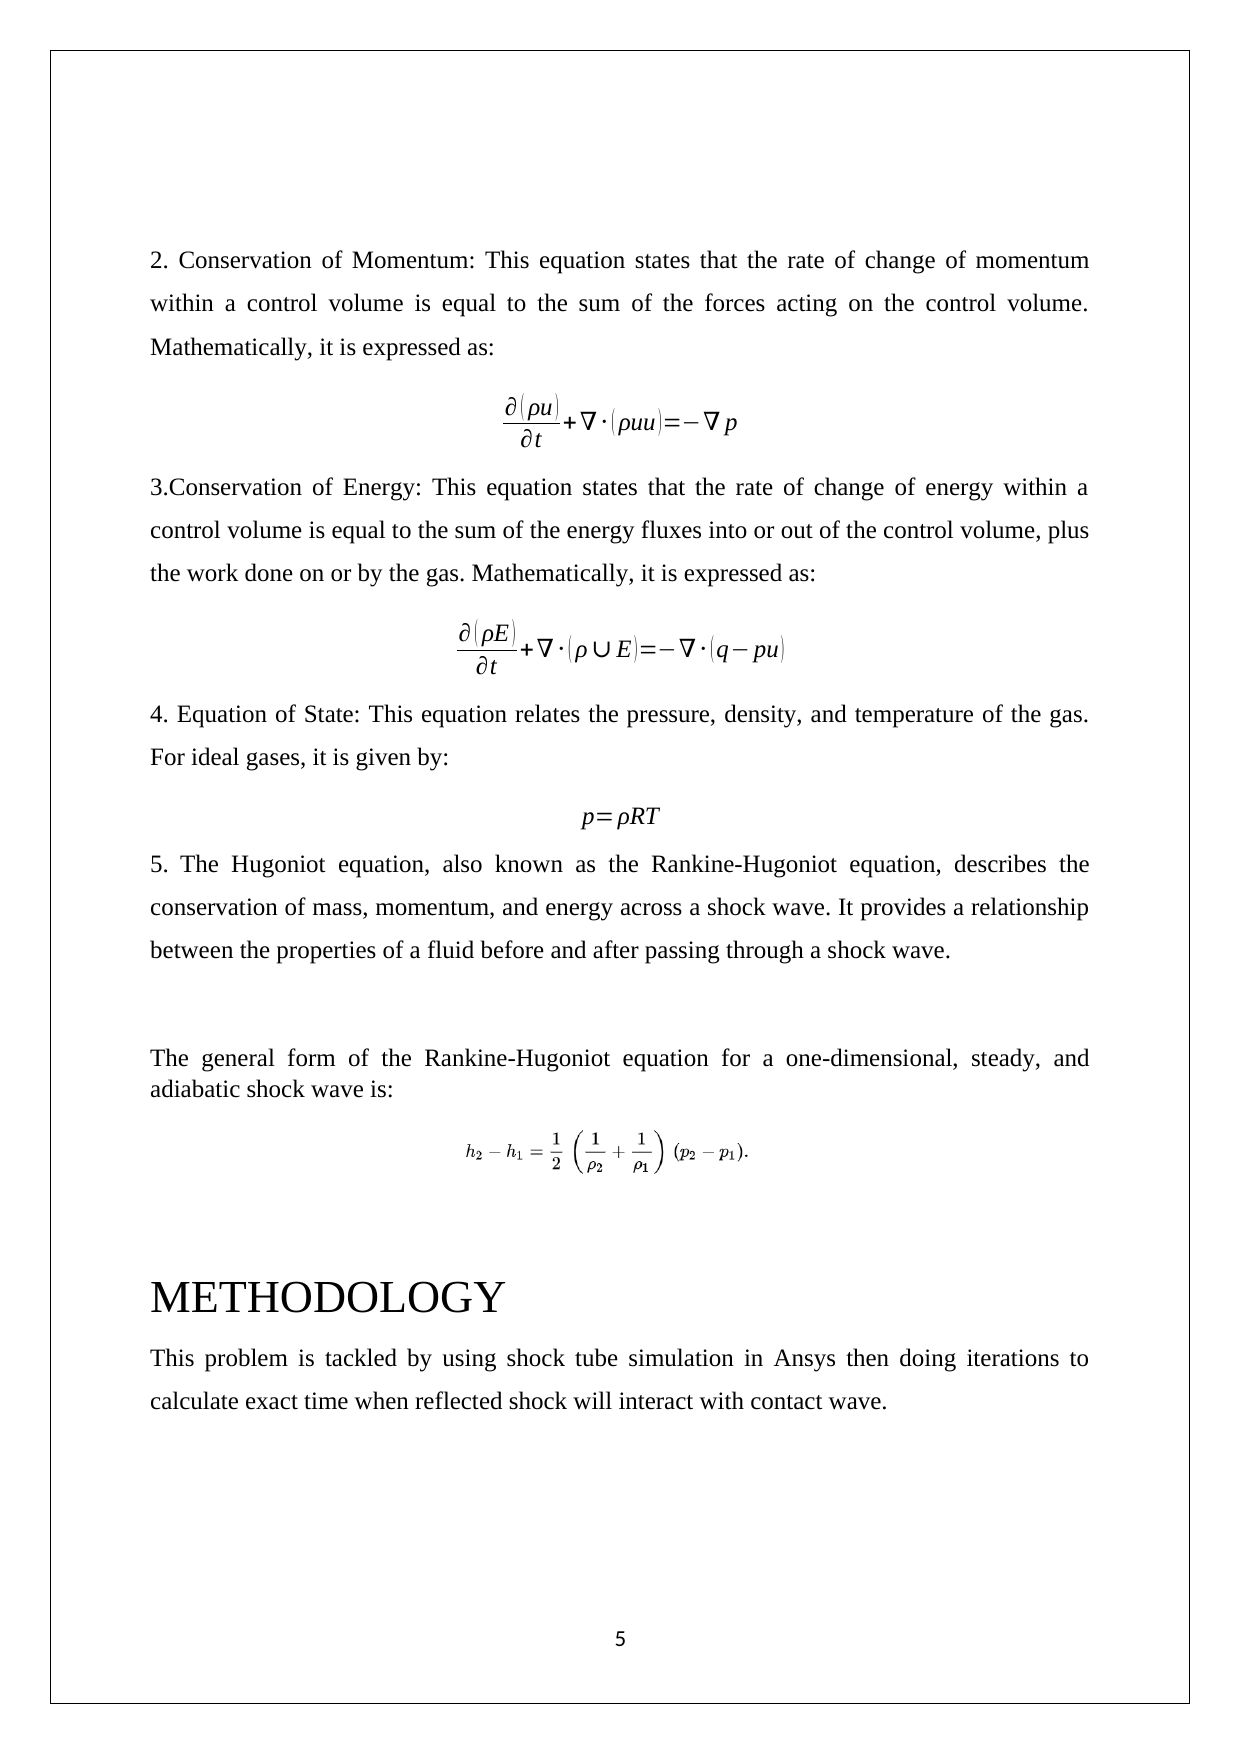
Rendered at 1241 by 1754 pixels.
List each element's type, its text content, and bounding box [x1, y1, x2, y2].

picture [460, 1122, 780, 1179]
text 5. The Hugoniot equation, also known as the Rankine-Hugoniot equation, describes the conservation of mass, momentum, and energy across a shock wave. It provides a relationship between the properties of a fluid before and after passing through a shock wave. [150, 849, 1090, 964]
text 2. Conservation of Momentum: This equation states that the rate of change of momentum within a control volume is equal to the sum of the forces acting on the control volume. Mathematically, it is expressed as: [150, 245, 1090, 360]
text 3.Conservation of Energy: This equation states that the rate of change of energy within a control volume is equal to the sum of the energy fluxes into or out of the control volume, plus the work done on or by the gas. Mathematically, it is expressed as: [150, 472, 1090, 587]
text 4. Equation of State: This equation relates the pressure, density, and temperature of the gas. For ideal gases, it is given by: [150, 699, 1090, 771]
text The general form of the Rankine-Hugoniot equation for a one-dimensional, steady, and adiabatic shock wave is: [150, 1043, 1090, 1102]
text This problem is tackled by using shock tube simulation in Ansys then doing iterations to calculate exact time when reflected shock will interact with contact wave. [150, 1343, 1090, 1414]
text METHODOLOGY [150, 1181, 1090, 1322]
